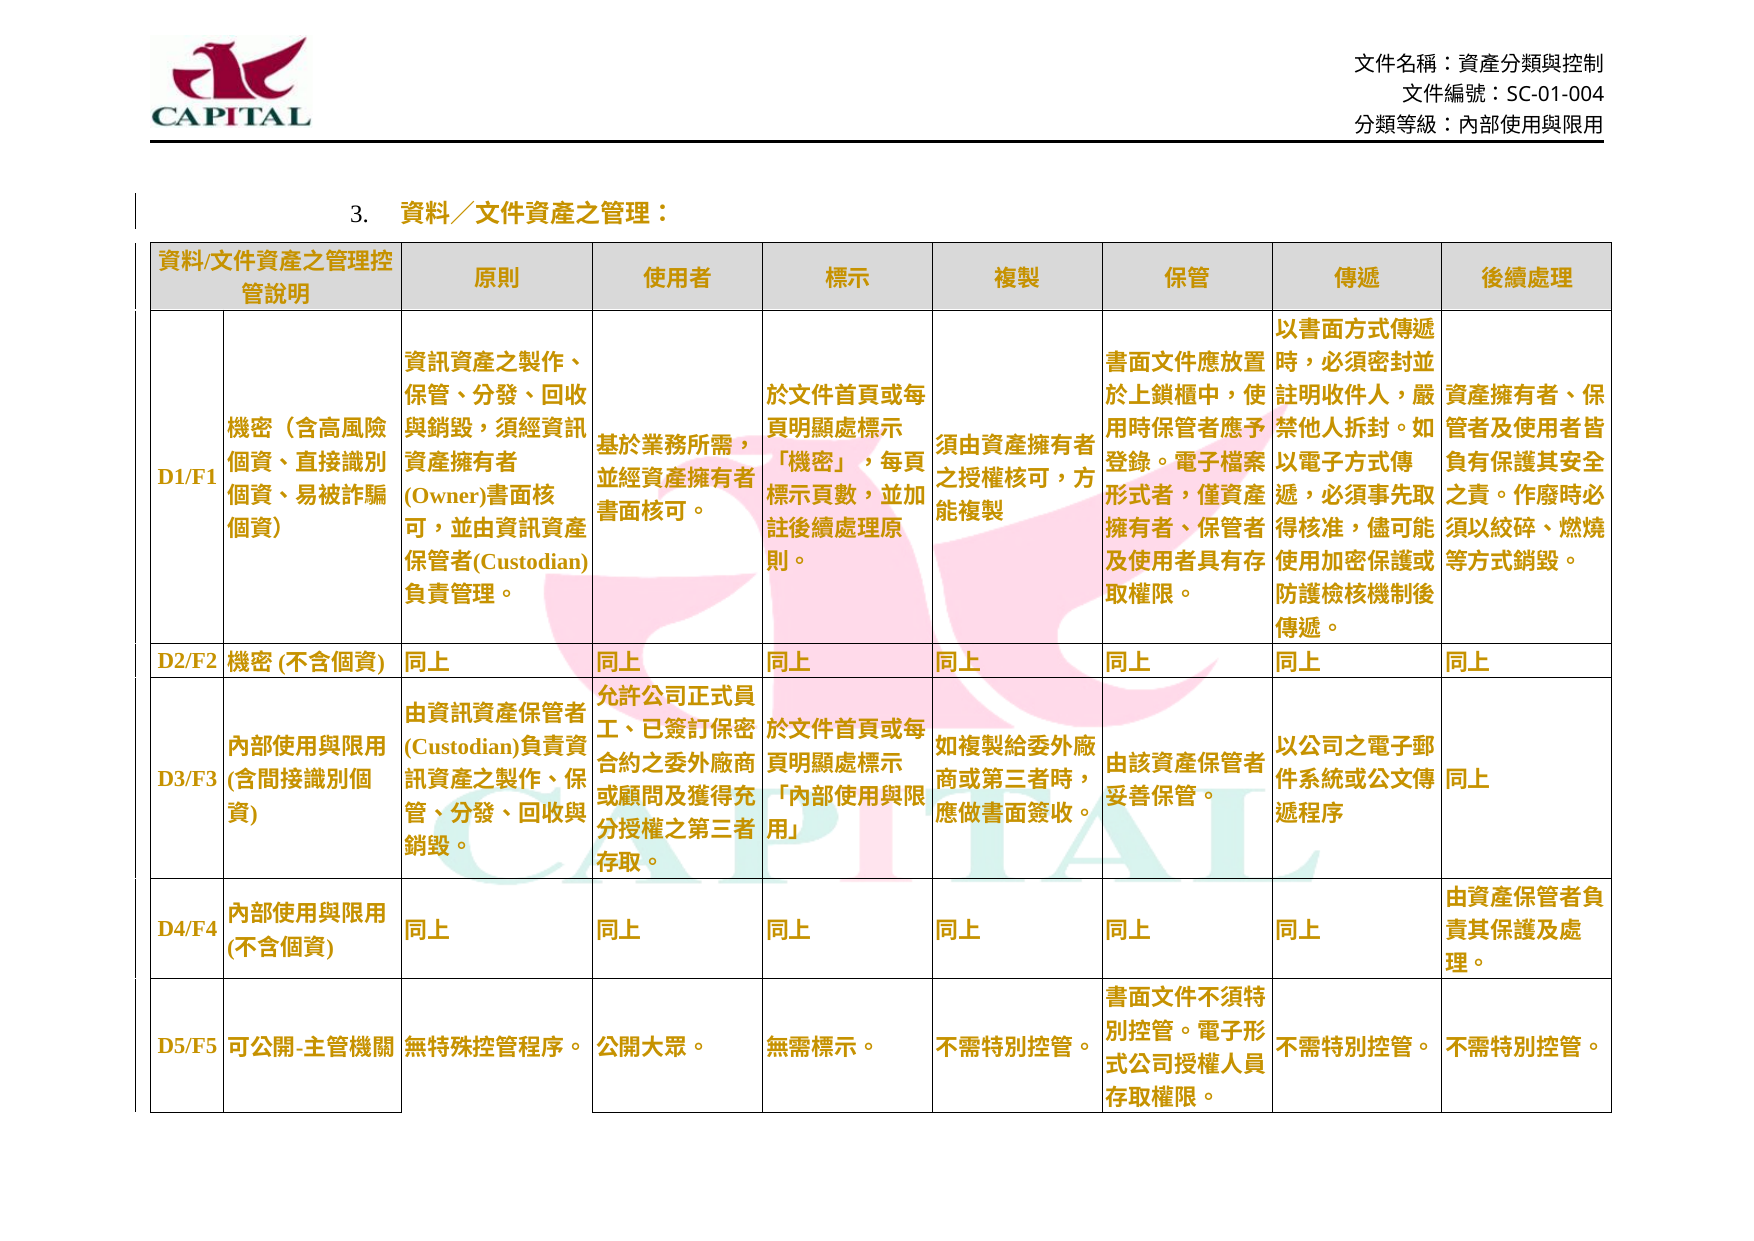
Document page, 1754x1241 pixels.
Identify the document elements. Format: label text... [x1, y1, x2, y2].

table_cell 機密 (不含個資) [224, 644, 401, 677]
table_cell 資產擁有者、保管者及使用者皆負有保護其安全之責。作廢時必須以絞碎、燃燒等方式銷毀。 [1442, 311, 1611, 643]
table_header 後續處理 [1442, 243, 1611, 309]
table_cell 以公司之電子郵件系統或公文傳遞程序 [1273, 678, 1441, 877]
table_header 標示 [763, 243, 932, 309]
table_cell 無需標示。 [763, 979, 932, 1112]
table_cell 內部使用與限用 (含間接識別個資) [224, 678, 401, 877]
table_cell 同上 [593, 879, 762, 978]
table_header 原則 [402, 243, 592, 309]
table_cell 由資訊資產保管者(Custodian)負責資訊資產之製作、保管、分發、回收與銷毀。 [402, 678, 592, 877]
table_cell 機密（含高風險個資、直接識別個資、易被詐騙個資） [224, 311, 401, 643]
table_cell 同上 [1103, 644, 1272, 677]
table_cell 不需特別控管。 [1273, 979, 1441, 1112]
table_header 複製 [933, 243, 1102, 309]
table_cell 不需特別控管。 [933, 979, 1102, 1112]
table_cell 如複製給委外廠商或第三者時，應做書面簽收。 [933, 678, 1102, 877]
table_cell 同上 [402, 879, 592, 978]
table_cell D2/F2 [151, 644, 223, 677]
table_cell 可公開-主管機關 [224, 979, 401, 1112]
table_cell 書面文件不須特別控管。電子形式公司授權人員存取權限。 [1103, 979, 1272, 1112]
table_cell 基於業務所需，並經資產擁有者書面核可。 [593, 311, 762, 643]
table_cell 於文件首頁或每頁明顯處標示「機密」，每頁標示頁數，並加註後續處理原則。 [763, 311, 932, 643]
table_cell D5/F5 [151, 979, 223, 1112]
table_cell 同上 [933, 644, 1102, 677]
picture [150, 35, 313, 128]
table_cell 同上 [402, 644, 592, 677]
table_cell 同上 [1442, 644, 1611, 677]
table_cell 須由資產擁有者之授權核可，方能複製 [933, 311, 1102, 643]
table_cell 同上 [763, 644, 932, 677]
table_cell 資訊資產之製作、保管、分發、回收與銷毀，須經資訊資產擁有者(Owner)書面核可，並由資訊資產保管者(Custodian)負責管理。 [402, 311, 592, 643]
table_cell 以書面方式傳遞時，必須密封並註明收件人，嚴禁他人拆封。如以電子方式傳遞，必須事先取得核准，儘可能使用加密保護或防護檢核機制後傳遞。 [1273, 311, 1441, 643]
table_header 使用者 [593, 243, 762, 309]
table_cell 無特殊控管程序。 [402, 979, 592, 1112]
table_cell 公開大眾。 [593, 979, 762, 1112]
table_header 保管 [1103, 243, 1272, 309]
table_cell 由資產保管者負責其保護及處理。 [1442, 879, 1611, 978]
table_cell 同上 [763, 879, 932, 978]
table_cell 同上 [933, 879, 1102, 978]
table_cell D4/F4 [151, 879, 223, 978]
table_cell 同上 [1273, 644, 1441, 677]
table_cell 允許公司正式員工、已簽訂保密合約之委外廠商或顧問及獲得充分授權之第三者存取。 [593, 678, 762, 877]
table_cell 不需特別控管。 [1442, 979, 1611, 1112]
table_cell 同上 [1103, 879, 1272, 978]
table_cell 同上 [1442, 678, 1611, 877]
table_cell 同上 [593, 644, 762, 677]
table_cell 於文件首頁或每頁明顯處標示「內部使用與限用」 [763, 678, 932, 877]
table_cell D1/F1 [151, 311, 223, 643]
table_cell 同上 [1273, 879, 1441, 978]
subtitle 資料／文件資產之管理： [350, 193, 1604, 229]
table_cell 由該資產保管者妥善保管。 [1103, 678, 1272, 877]
table_cell D3/F3 [151, 678, 223, 877]
table_header 傳遞 [1273, 243, 1441, 309]
table_cell 內部使用與限用 (不含個資) [224, 879, 401, 978]
table_cell 書面文件應放置於上鎖櫃中，使用時保管者應予登錄。電子檔案形式者，僅資產擁有者、保管者及使用者具有存取權限。 [1103, 311, 1272, 643]
table_header 資料/文件資產之管理控管說明 [151, 243, 401, 309]
